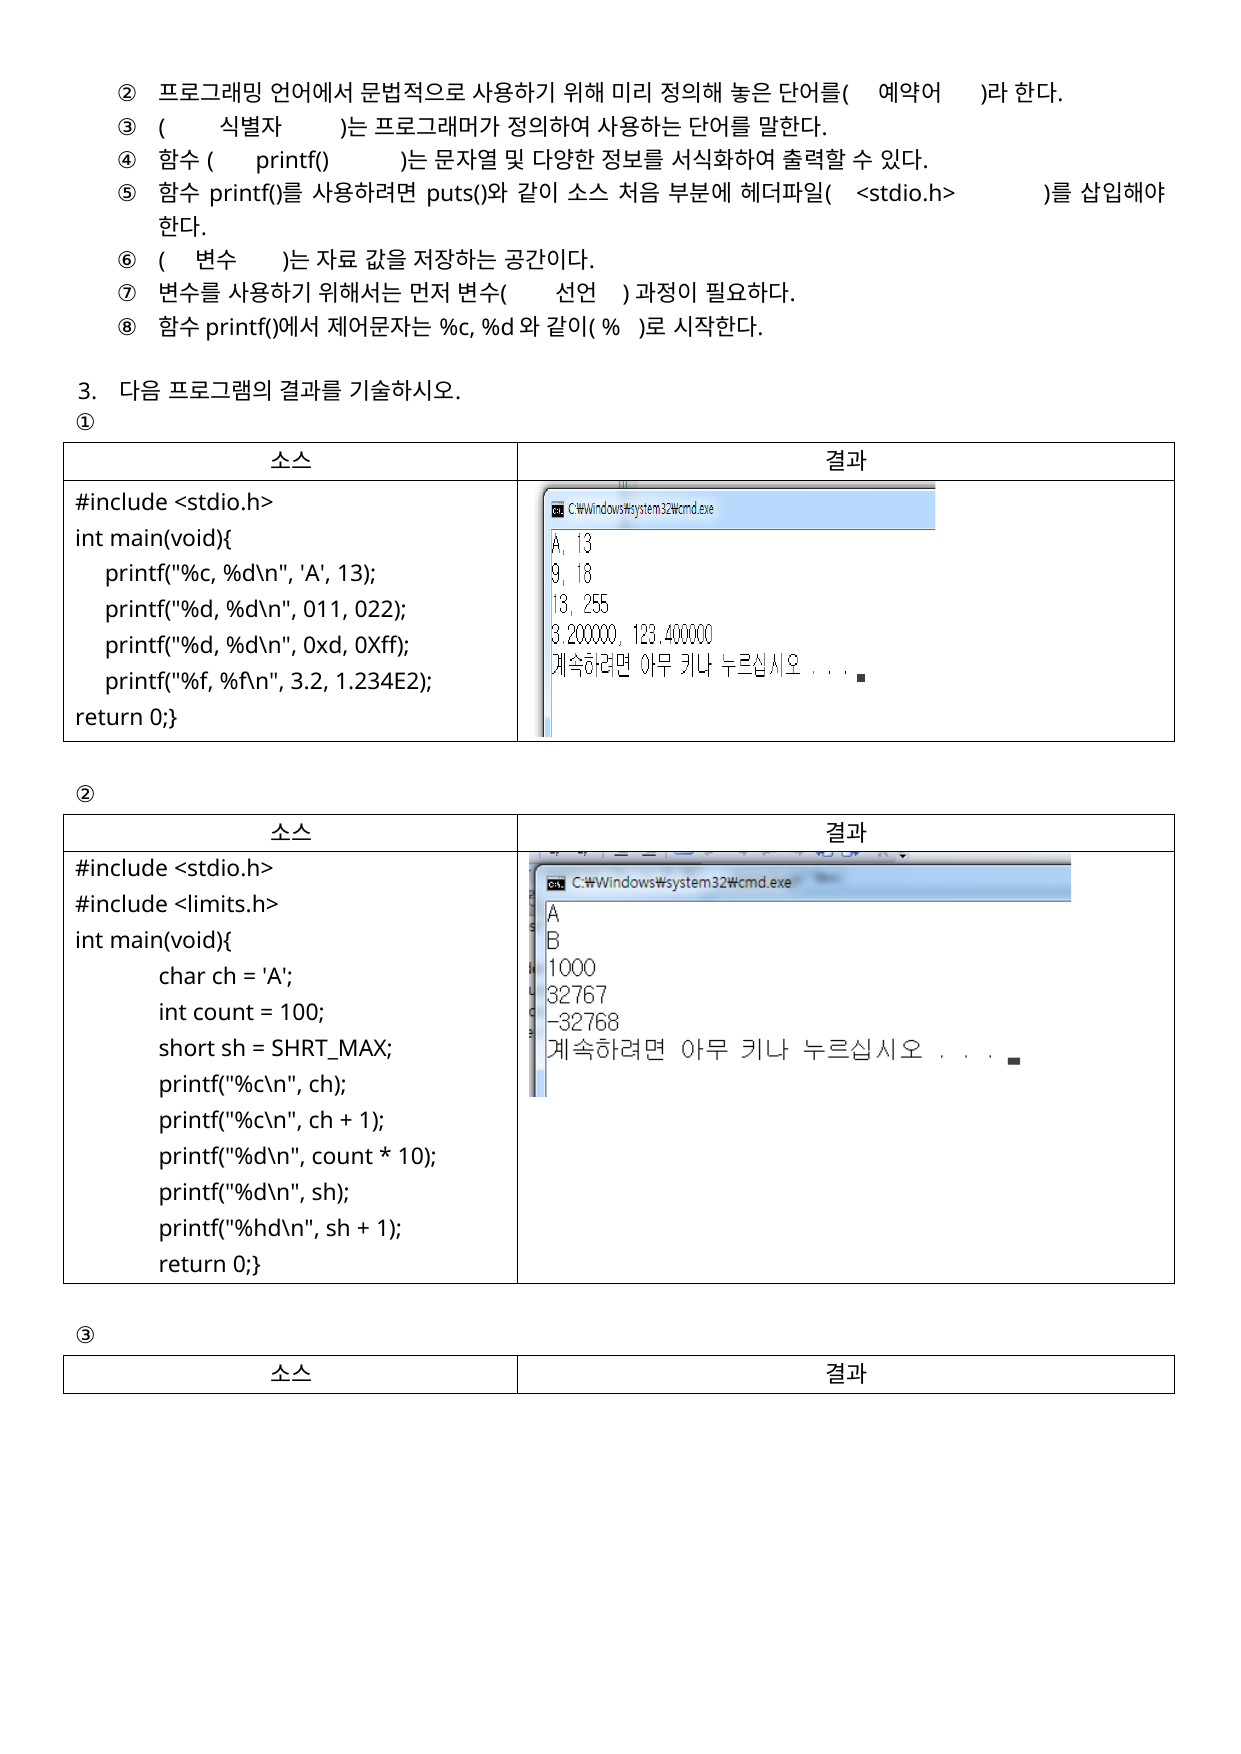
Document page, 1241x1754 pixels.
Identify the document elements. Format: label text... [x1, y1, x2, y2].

picture [529, 481, 936, 737]
table_header 결과 [518, 1356, 1174, 1393]
table_cell #include <stdio.h> int main(void){ printf("%c, %d\n", 'A', 13); printf("%d, %d\n", 011, 022); printf("%d, %d\n", 0xd, 0Xff); printf("%f, %f\n", 3.2, 1.234E2); return 0;} [64, 481, 517, 741]
list 함수printf()에서 제어문자는 %c, %d와 같이( % )로 시작한다. [117, 308, 1165, 342]
table_header 결과 [518, 443, 1174, 480]
table_cell #include <stdio.h> #include <limits.h> int main(void){ char ch = 'A'; int count = 100; short sh = SHRT_MAX; printf("%c\n", ch); printf("%c\n", ch + 1); printf("%d\n", count * 10); printf("%d\n", sh); printf("%hd\n", sh + 1); return 0;} [64, 852, 517, 1282]
list ( 식별자 )는 프로그래머가 정의하여 사용하는 단어를 말한다. [117, 108, 1165, 142]
list 프로그래밍 언어에서 문법적으로 사용하기 위해 미리 정의해 놓은 단어를( 예약어 )라 한다. [117, 75, 1165, 108]
text ① [75, 406, 1165, 437]
table_cell [518, 481, 1174, 741]
table_header 소스 [64, 815, 517, 851]
table_header 소스 [64, 1356, 517, 1393]
list 함수 ( printf() )는 문자열 및 다양한 정보를 서식화하여 출력할 수 있다. [117, 142, 1165, 175]
table_cell [518, 852, 1174, 1282]
list 함수 printf()를 사용하려면 puts()와 같이 소스 처음 부분에 헤더파일( <stdio.h> )를 삽입해야 한다. [117, 175, 1165, 242]
table_header 결과 [518, 815, 1174, 851]
text ② [75, 777, 1165, 809]
list ( 변수 )는 자료 값을 저장하는 공간이다. [117, 242, 1165, 275]
list 변수를 사용하기 위해서는 먼저 변수( 선언 ) 과정이 필요하다. [117, 275, 1165, 308]
text ③ [75, 1319, 1165, 1351]
picture [529, 852, 1072, 1097]
list 다음 프로그램의 결과를 기술하시오. [78, 373, 1165, 406]
table_header 소스 [64, 443, 517, 480]
